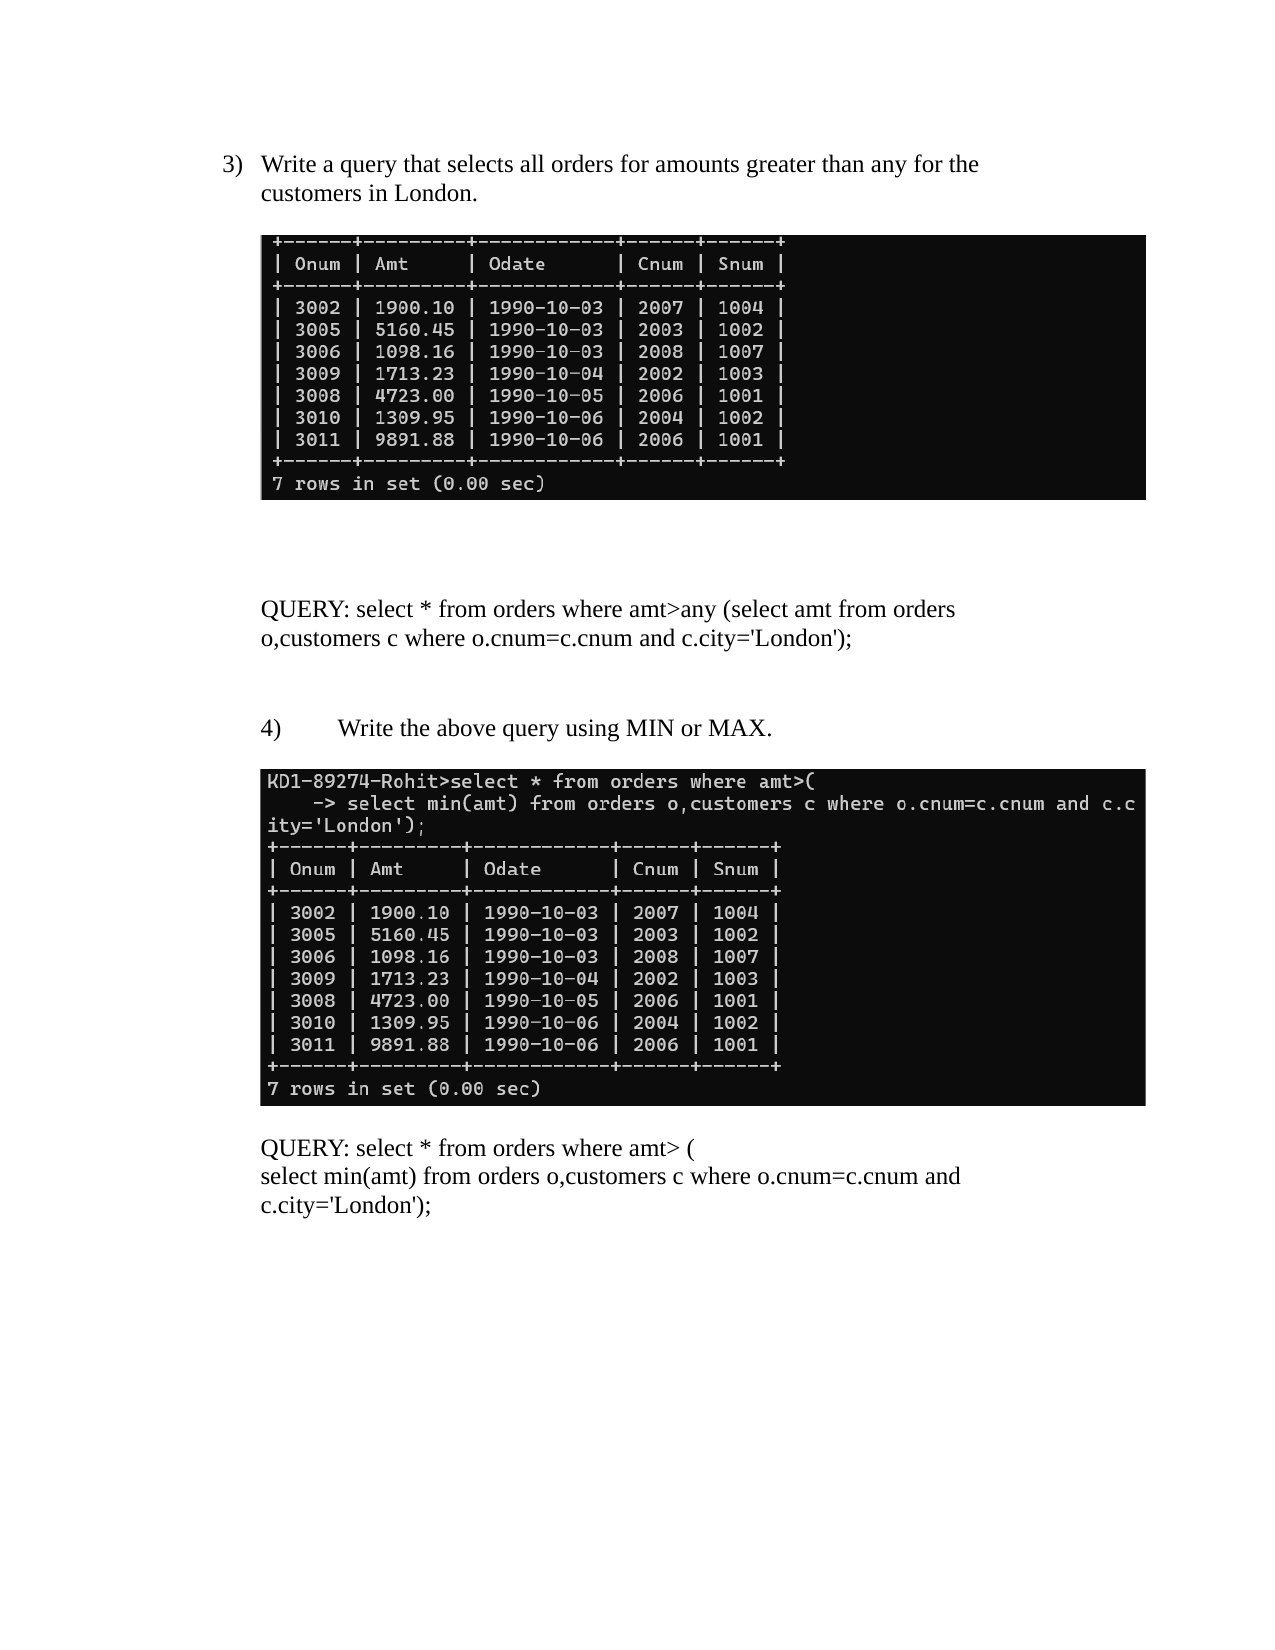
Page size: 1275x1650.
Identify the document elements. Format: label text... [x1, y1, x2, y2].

list Write the above query using MIN or MAX. QUERY: select * from orders where amt> ( select min(amt) from orders o,customers c where o.cnum=c.cnum and c.city='London'); [260, 714, 1073, 769]
picture [260, 769, 1146, 1106]
list Write a query that selects all orders for amounts greater than any for the customers in London. [222, 150, 1073, 206]
picture [260, 235, 1146, 500]
list Write the above query using MIN or MAX. QUERY: select * from orders where amt> ( select min(amt) from orders o,customers c where o.cnum=c.cnum and c.city='London'); [260, 1106, 1073, 1218]
text QUERY: select * from orders where amt>any (select amt from orders o,customers c where o.cnum=c.cnum and c.city='London'); [261, 595, 1073, 651]
